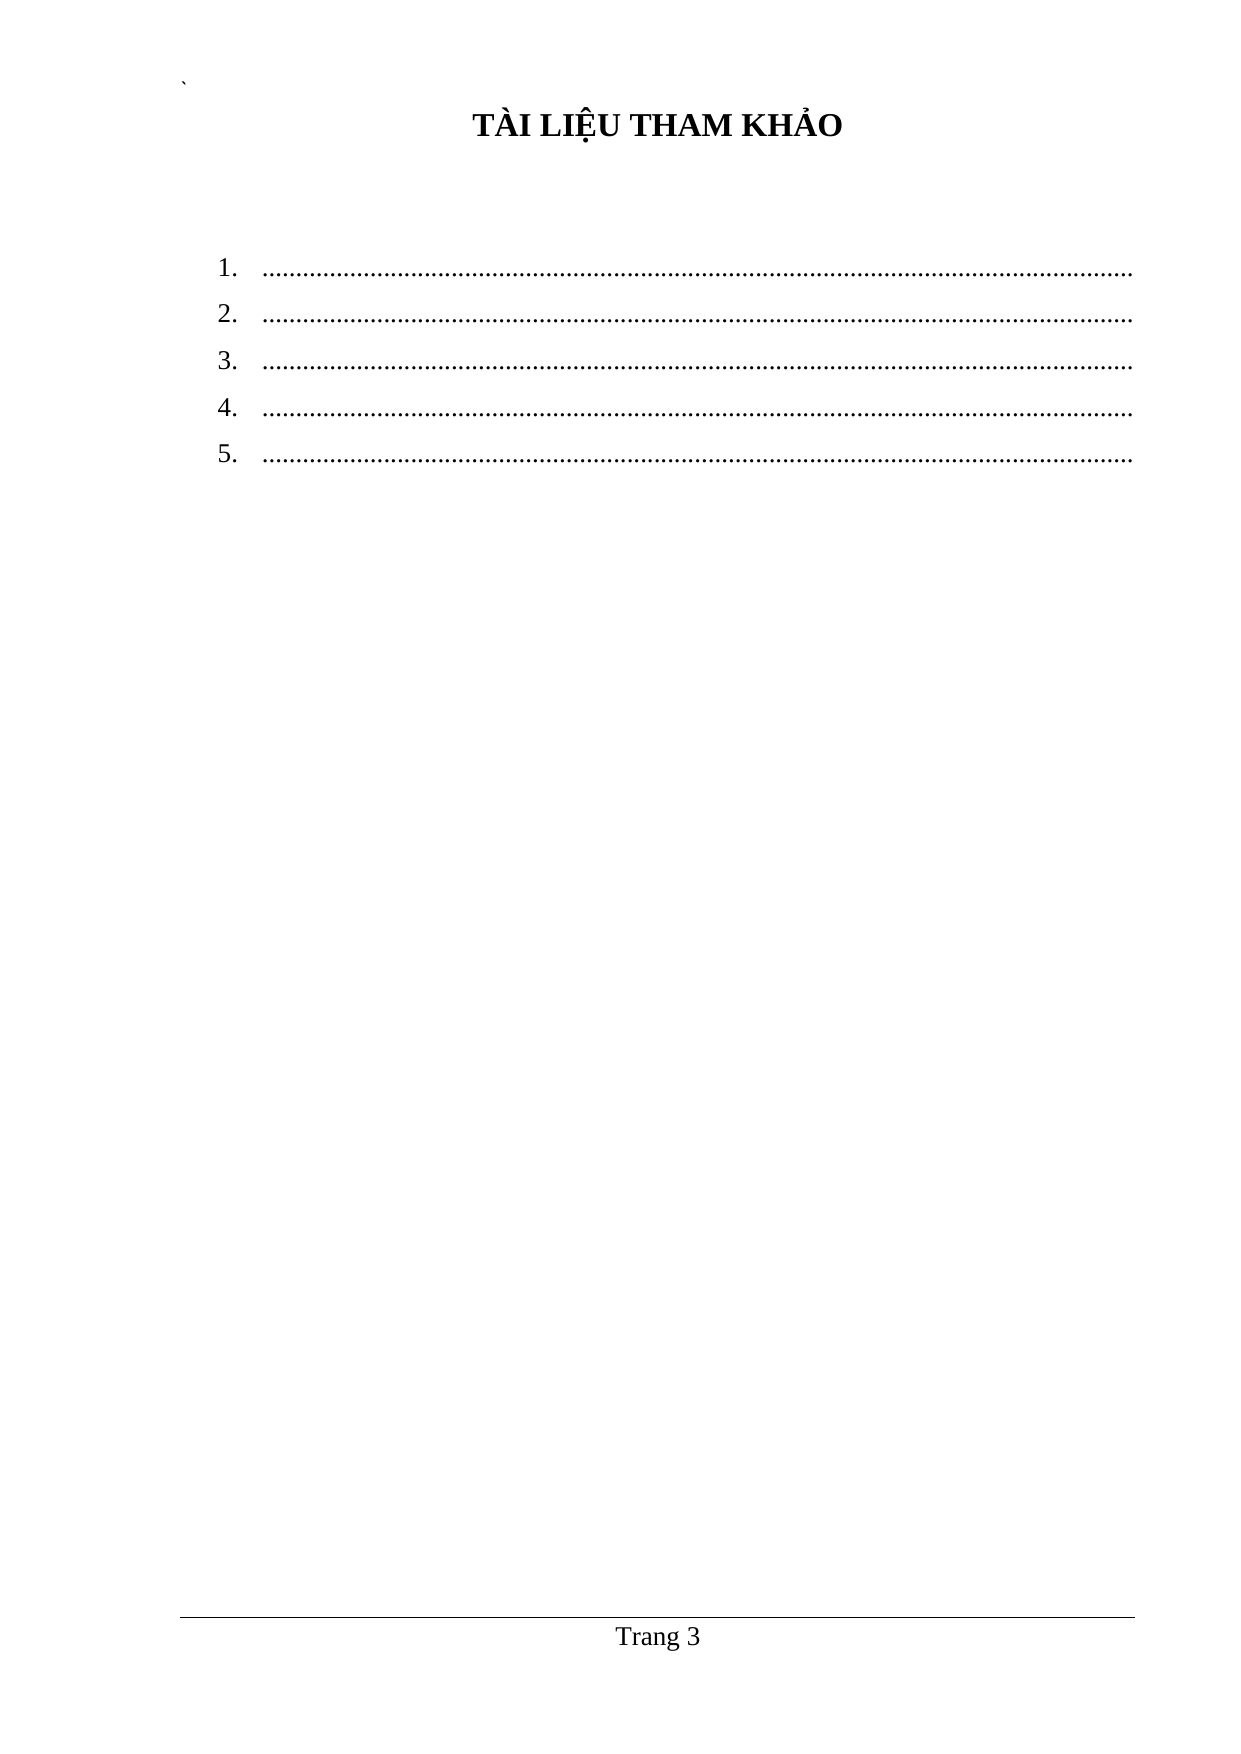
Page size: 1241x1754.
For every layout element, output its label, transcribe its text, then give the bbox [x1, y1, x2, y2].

text TÀI LIỆU THAM KHẢO [180, 105, 1135, 143]
